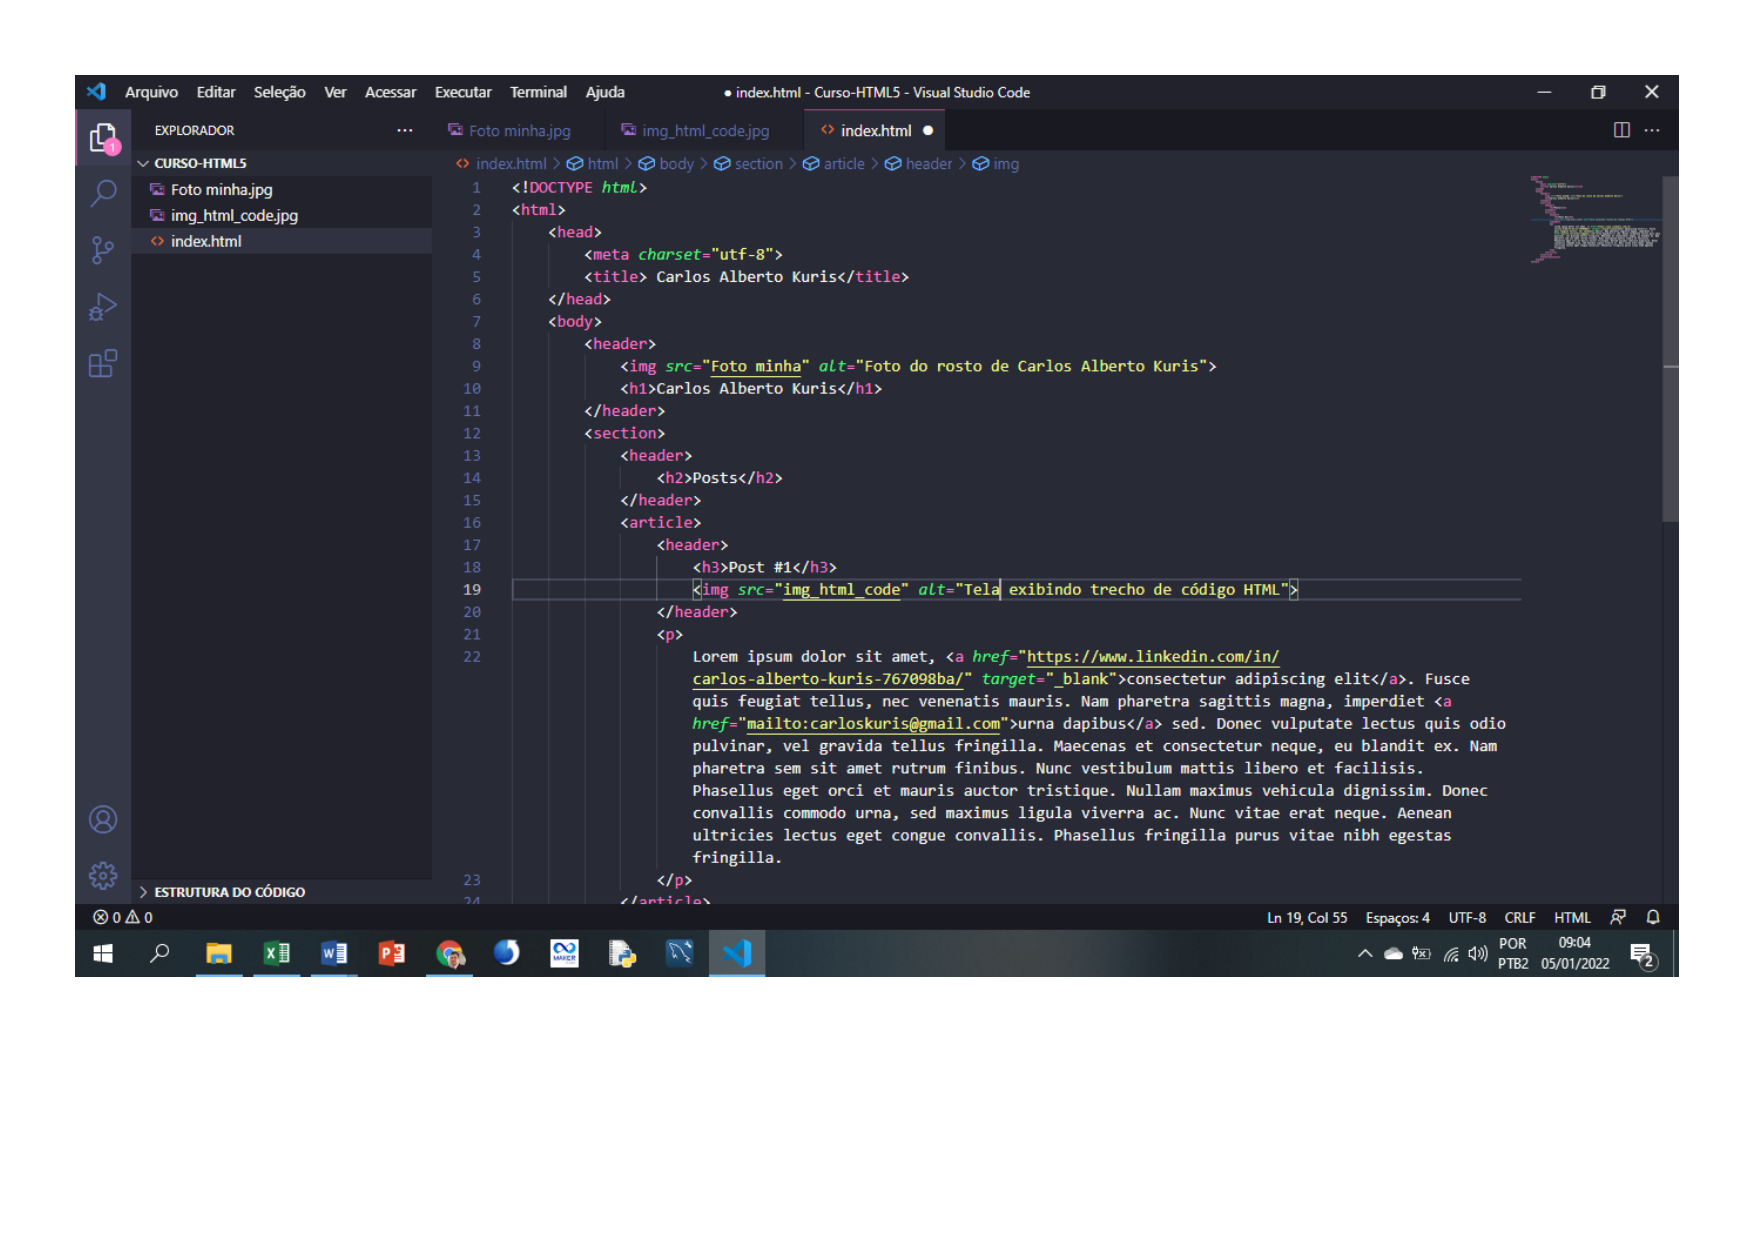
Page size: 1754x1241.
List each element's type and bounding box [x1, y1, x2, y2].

picture [75, 75, 1679, 977]
